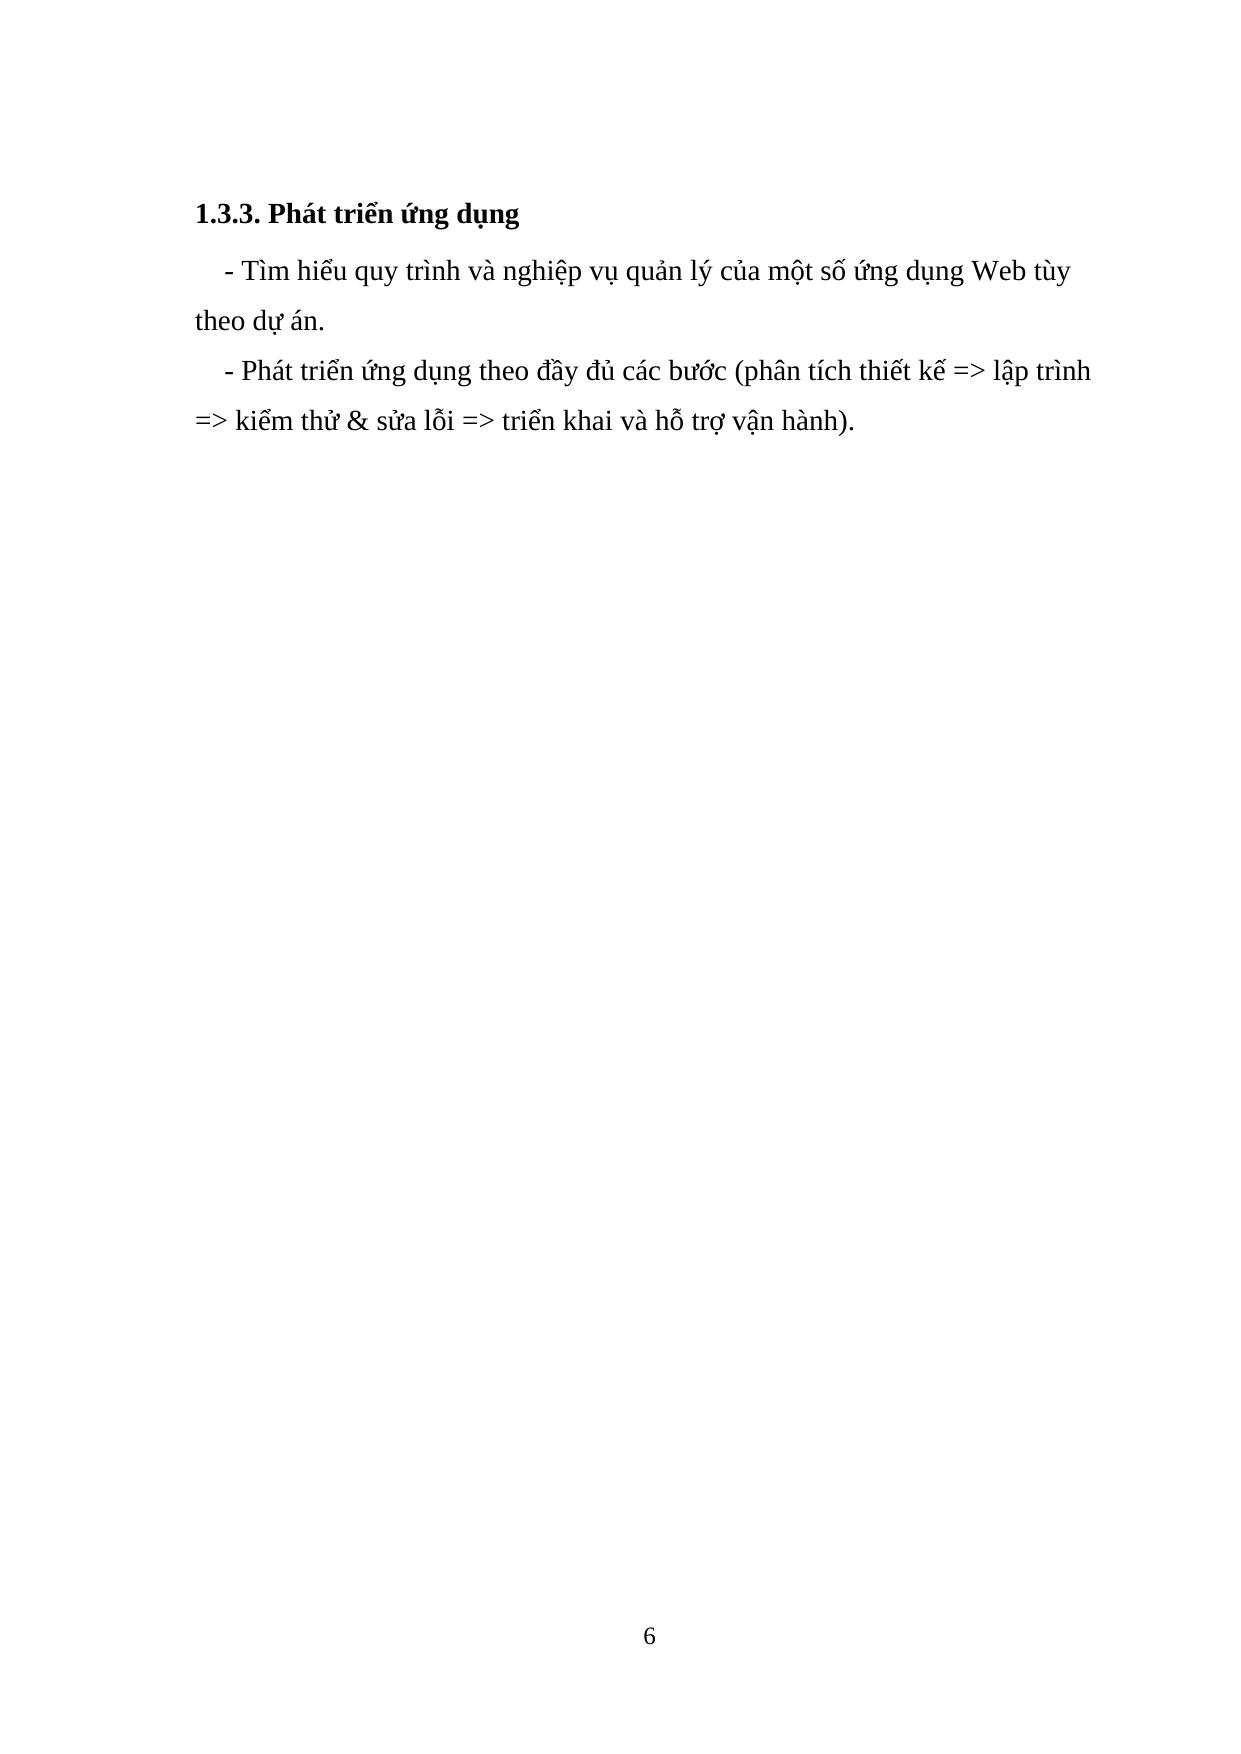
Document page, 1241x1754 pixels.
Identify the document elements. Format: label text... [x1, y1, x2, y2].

text - Tìm hiểu quy trình và nghiệp vụ quản lý của một số ứng dụng Web tùy theo dự án. [195, 253, 1104, 336]
text - Phát triển ứng dụng theo đầy đủ các bước (phân tích thiết kế => lập trình => kiểm thử & sửa lỗi => triển khai và hỗ trợ vận hành). [195, 353, 1104, 437]
subtitle 1.3.3. Phát triển ứng dụng [195, 196, 1104, 229]
